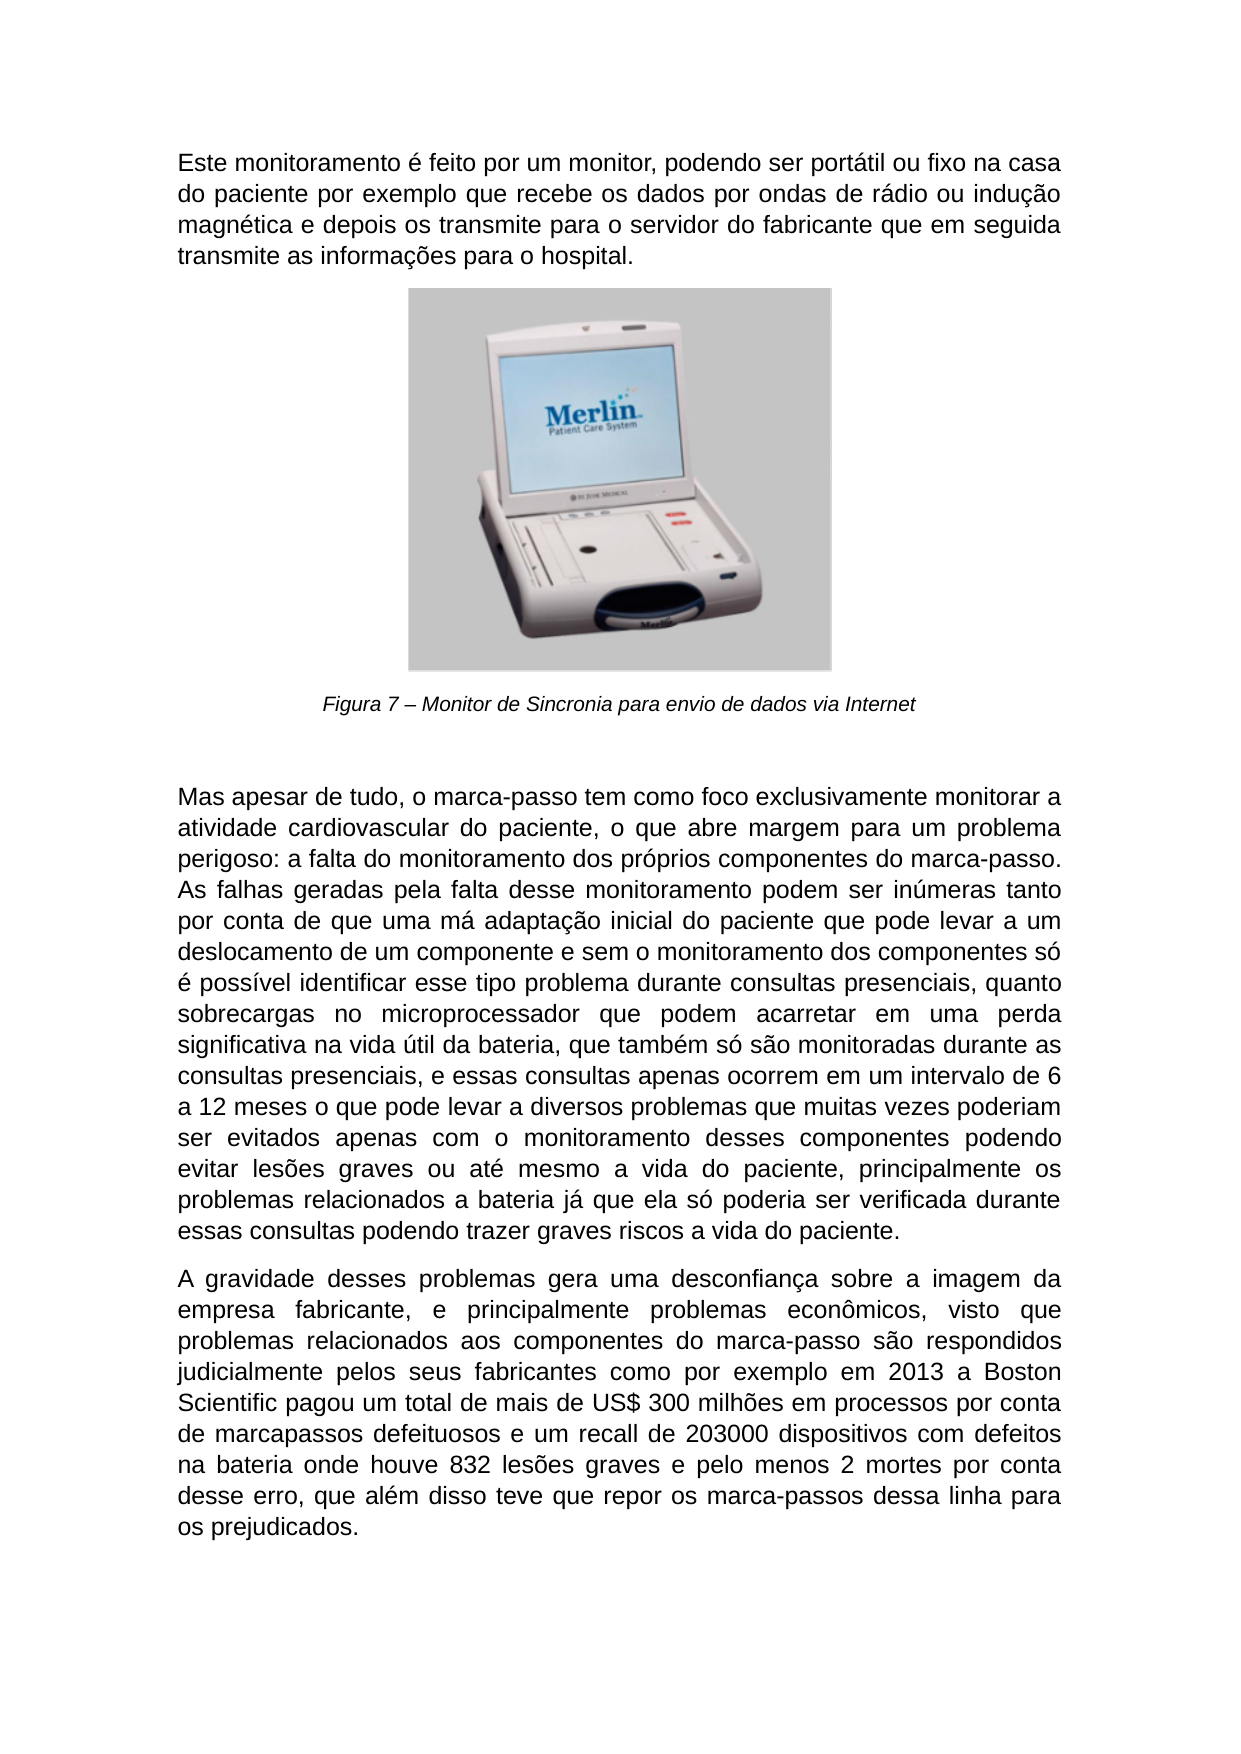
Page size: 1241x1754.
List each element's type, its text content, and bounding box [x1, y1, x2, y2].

text Este monitoramento é feito por um monitor, podendo ser portátil ou fixo na casa do paciente por exemplo que recebe os dados por ondas de rádio ou indução magnética e depois os transmite para o servidor do fabricante que em seguida transmite as informações para o hospital. [177, 148, 1063, 269]
picture [408, 288, 833, 673]
text Figura 7 – Monitor de Sincronia para envio de dados via Internet [177, 692, 1063, 716]
text A gravidade desses problemas gera uma desconfiança sobre a imagem da empresa fabricante, e principalmente problemas econômicos, visto que problemas relacionados aos componentes do marca-passo são respondidos judicialmente pelos seus fabricantes como por exemplo em 2013 a Boston Scientific pagou um total de mais de US$ 300 milhões em processos por conta de marcapassos defeituosos e um recall de 203000 dispositivos com defeitos na bateria onde houve 832 lesões graves e pelo menos 2 mortes por conta desse erro, que além disso teve que repor os marca-passos dessa linha para os prejudicados. [177, 1264, 1063, 1541]
text Mas apesar de tudo, o marca-passo tem como foco exclusivamente monitorar a atividade cardiovascular do paciente, o que abre margem para um problema perigoso: a falta do monitoramento dos próprios componentes do marca-passo. As falhas geradas pela falta desse monitoramento podem ser inúmeras tanto por conta de que uma má adaptação inicial do paciente que pode levar a um deslocamento de um componente e sem o monitoramento dos componentes só é possível identificar esse tipo problema durante consultas presenciais, quanto sobrecargas no microprocessador que podem acarretar em uma perda significativa na vida útil da bateria, que também só são monitoradas durante as consultas presenciais, e essas consultas apenas ocorrem em um intervalo de 6 a 12 meses o que pode levar a diversos problemas que muitas vezes poderiam ser evitados apenas com o monitoramento desses componentes podendo evitar lesões graves ou até mesmo a vida do paciente, principalmente os problemas relacionados a bateria já que ela só poderia ser verificada durante essas consultas podendo trazer graves riscos a vida do paciente. [177, 782, 1063, 1245]
